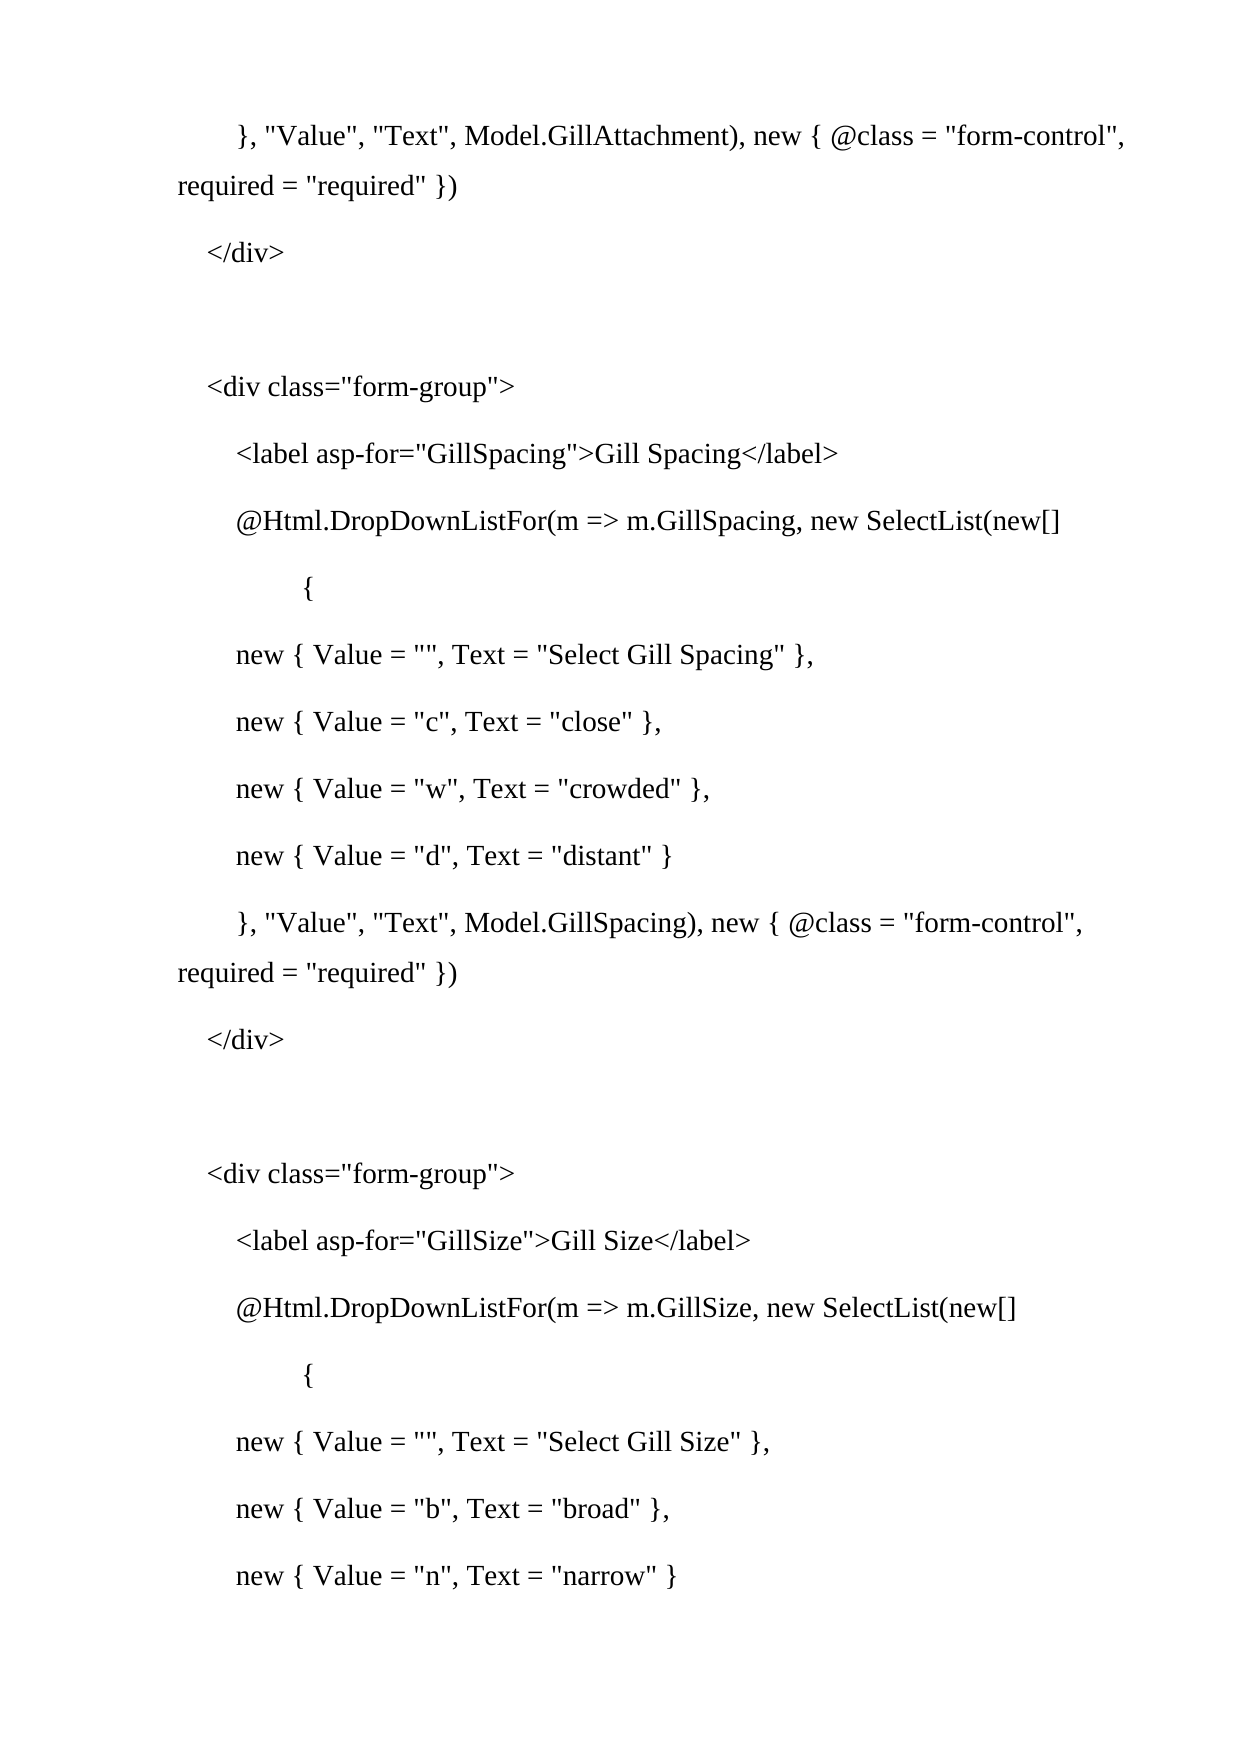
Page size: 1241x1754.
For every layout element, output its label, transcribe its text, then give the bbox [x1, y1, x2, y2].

text new { Value = "d", Text = "distant" } [177, 838, 1152, 872]
text @Html.DropDownListFor(m => m.GillSpacing, new SelectList(new[] [177, 503, 1152, 537]
text new { Value = "", Text = "Select Gill Spacing" }, [177, 637, 1152, 671]
text @Html.DropDownListFor(m => m.GillSize, new SelectList(new[] [177, 1290, 1152, 1324]
text new { Value = "b", Text = "broad" }, [177, 1491, 1152, 1525]
text <div class="form-group"> [177, 1156, 1152, 1190]
text </div> [177, 235, 1152, 269]
text { [177, 1357, 1152, 1391]
text }, "Value", "Text", Model.GillAttachment), new { @class = "form-control", required = "required" }) [177, 118, 1152, 202]
text new { Value = "", Text = "Select Gill Size" }, [177, 1424, 1152, 1458]
text { [177, 570, 1152, 604]
text <div class="form-group"> [177, 369, 1152, 403]
text }, "Value", "Text", Model.GillSpacing), new { @class = "form-control", required = "required" }) [177, 905, 1152, 989]
text </div> [177, 1022, 1152, 1056]
text <label asp-for="GillSpacing">Gill Spacing</label> [177, 436, 1152, 470]
text <label asp-for="GillSize">Gill Size</label> [177, 1223, 1152, 1257]
text new { Value = "c", Text = "close" }, [177, 704, 1152, 738]
text new { Value = "n", Text = "narrow" } [177, 1558, 1152, 1592]
text new { Value = "w", Text = "crowded" }, [177, 771, 1152, 805]
